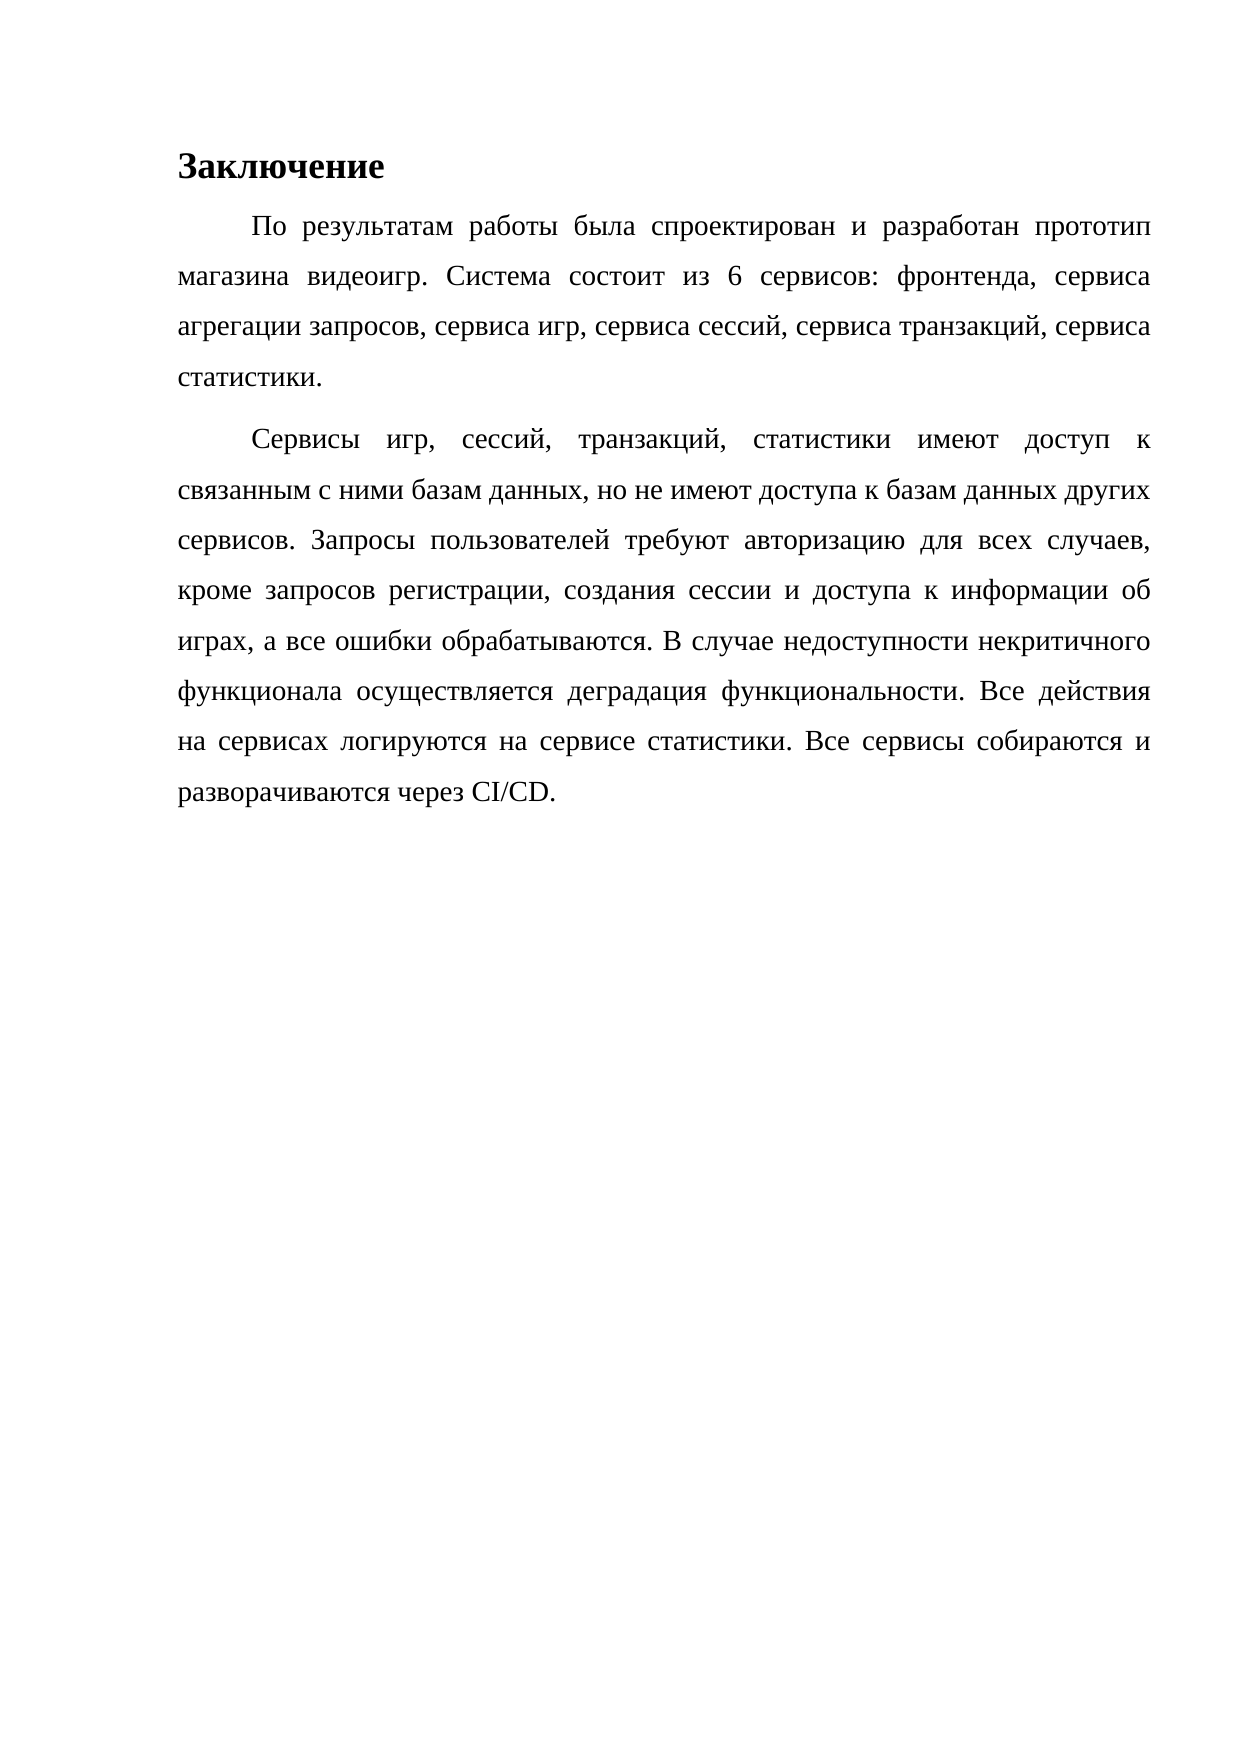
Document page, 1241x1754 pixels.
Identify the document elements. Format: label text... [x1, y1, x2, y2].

text По результатам работы была спроектирован и разработан прототип магазина видеоигр. Система состоит из 6 сервисов: фронтенда, сервиса агрегации запросов, сервиса игр, сервиса сессий, сервиса транзакций, сервиса статистики. [177, 208, 1152, 392]
text Заключение [177, 143, 1152, 186]
text Сервисы игр, сессий, транзакций, статистики имеют доступ к связанным с ними базам данных, но не имеют доступа к базам данных других сервисов. Запросы пользователей требуют авторизацию для всех случаев, кроме запросов регистрации, создания сессии и доступа к информации об играх, а все ошибки обрабатываются. В случае недоступности некритичного функционала осуществляется деградация функциональности. Все действия на сервисах логируются на сервисе статистики. Все сервисы собираются и разворачиваются через CI/CD. [177, 422, 1152, 807]
